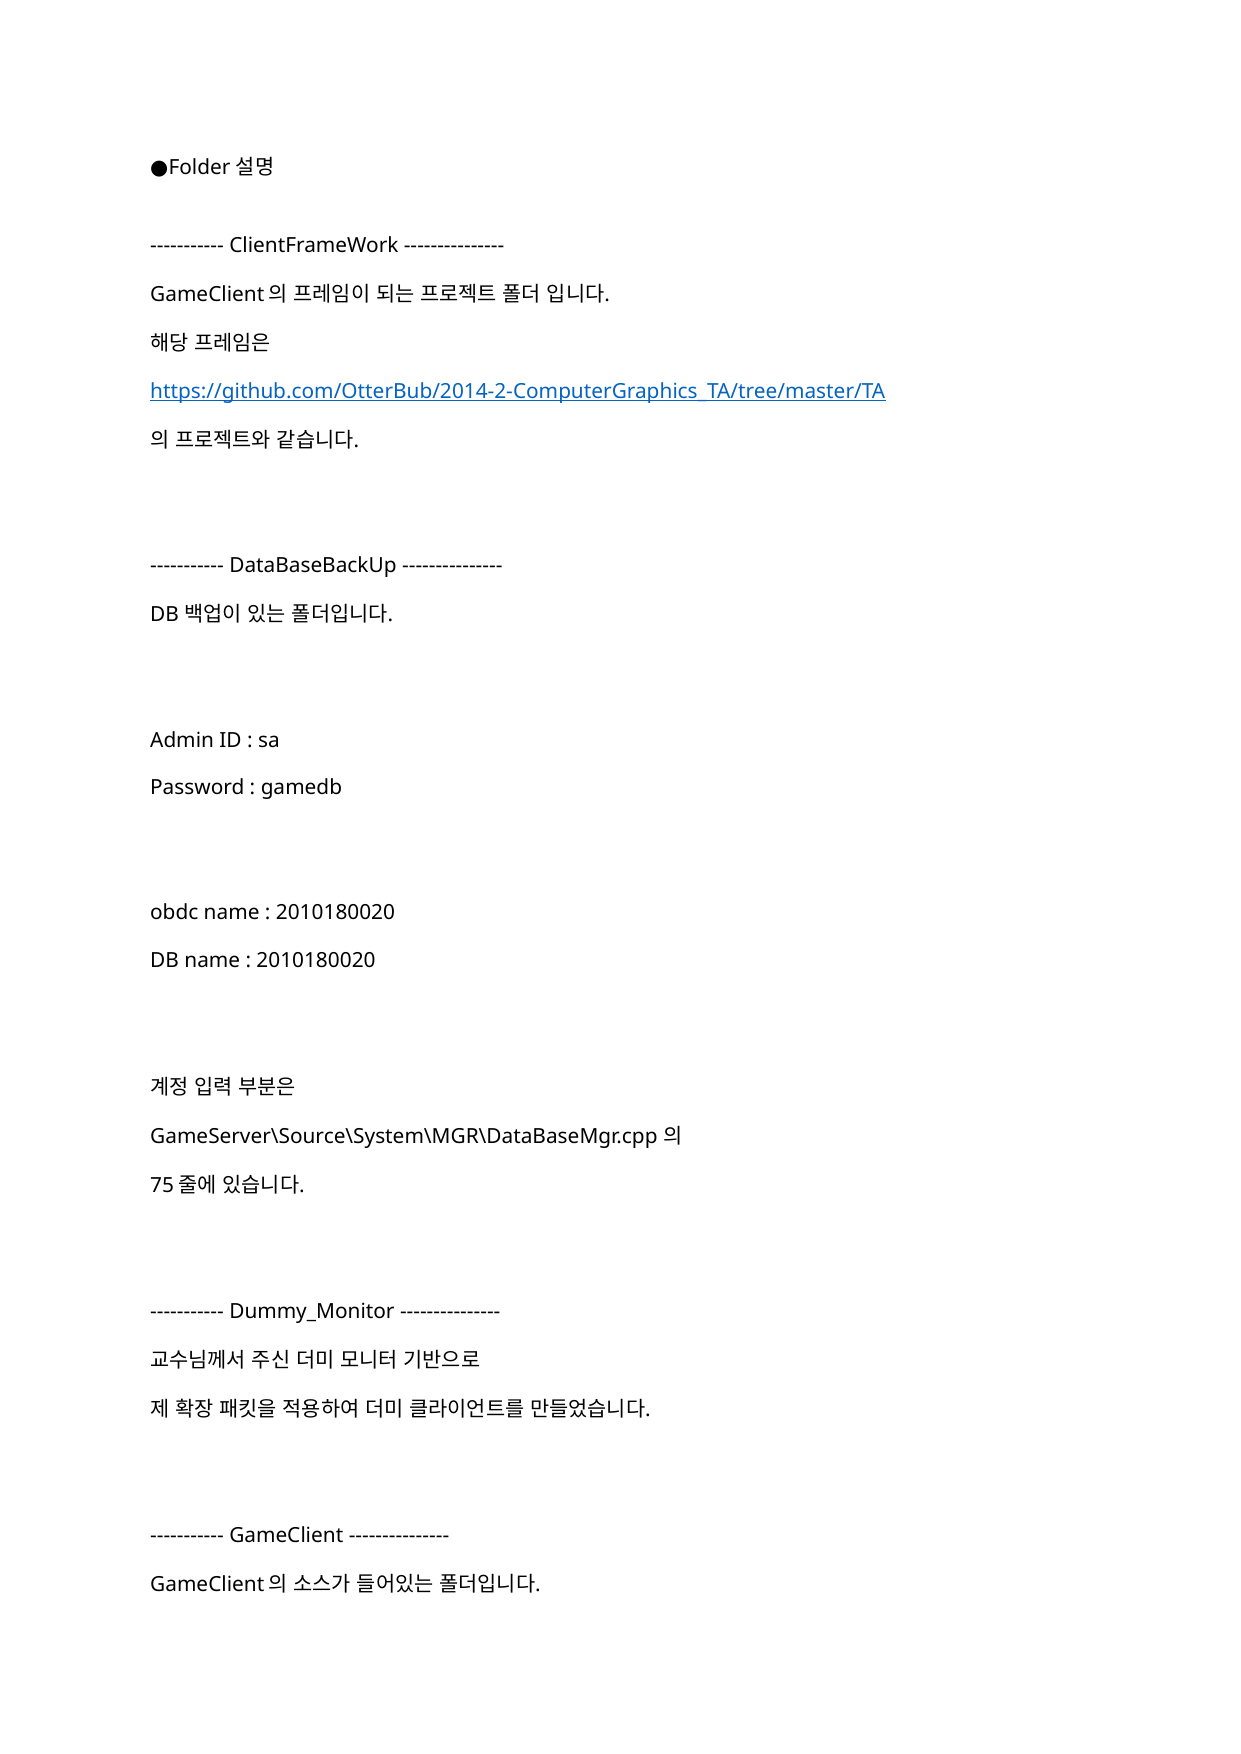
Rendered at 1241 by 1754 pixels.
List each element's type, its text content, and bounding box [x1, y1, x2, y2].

text 75줄에 있습니다. [150, 1168, 1090, 1199]
text GameClient의 소스가 들어있는 폴더입니다. [150, 1567, 1090, 1597]
text ----------- GameClient --------------- [150, 1520, 1090, 1548]
text obdc name : 2010180020 [150, 897, 1090, 926]
text ----------- DataBaseBackUp --------------- [150, 550, 1090, 579]
text ----------- Dummy_Monitor --------------- [150, 1296, 1090, 1324]
text 의 프로젝트와 같습니다. [150, 423, 1090, 453]
text GameServer\Source\System\MGR\DataBaseMgr.cpp 의 [150, 1119, 1090, 1149]
text 교수님께서 주신 더미 모니터 기반으로 [150, 1343, 1090, 1373]
text ●Folder 설명 [150, 150, 1090, 211]
text GameClient의 프레임이 되는 프로젝트 폴더 입니다. [150, 277, 1090, 307]
text ----------- ClientFrameWork --------------- [150, 230, 1090, 258]
text https://github.com/OtterBub/2014-2-ComputerGraphics_TA/tree/master/TA [150, 376, 1090, 404]
text 제 확장 패킷을 적용하여 더미 클라이언트를 만들었습니다. [150, 1392, 1090, 1423]
text DB name : 2010180020 [150, 945, 1090, 973]
text DB 백업이 있는 폴더입니다. [150, 598, 1090, 628]
text 계정 입력 부분은 [150, 1070, 1090, 1100]
text Password : gamedb [150, 772, 1090, 801]
text 해당 프레임은 [150, 326, 1090, 357]
text Admin ID : sa [150, 725, 1090, 753]
